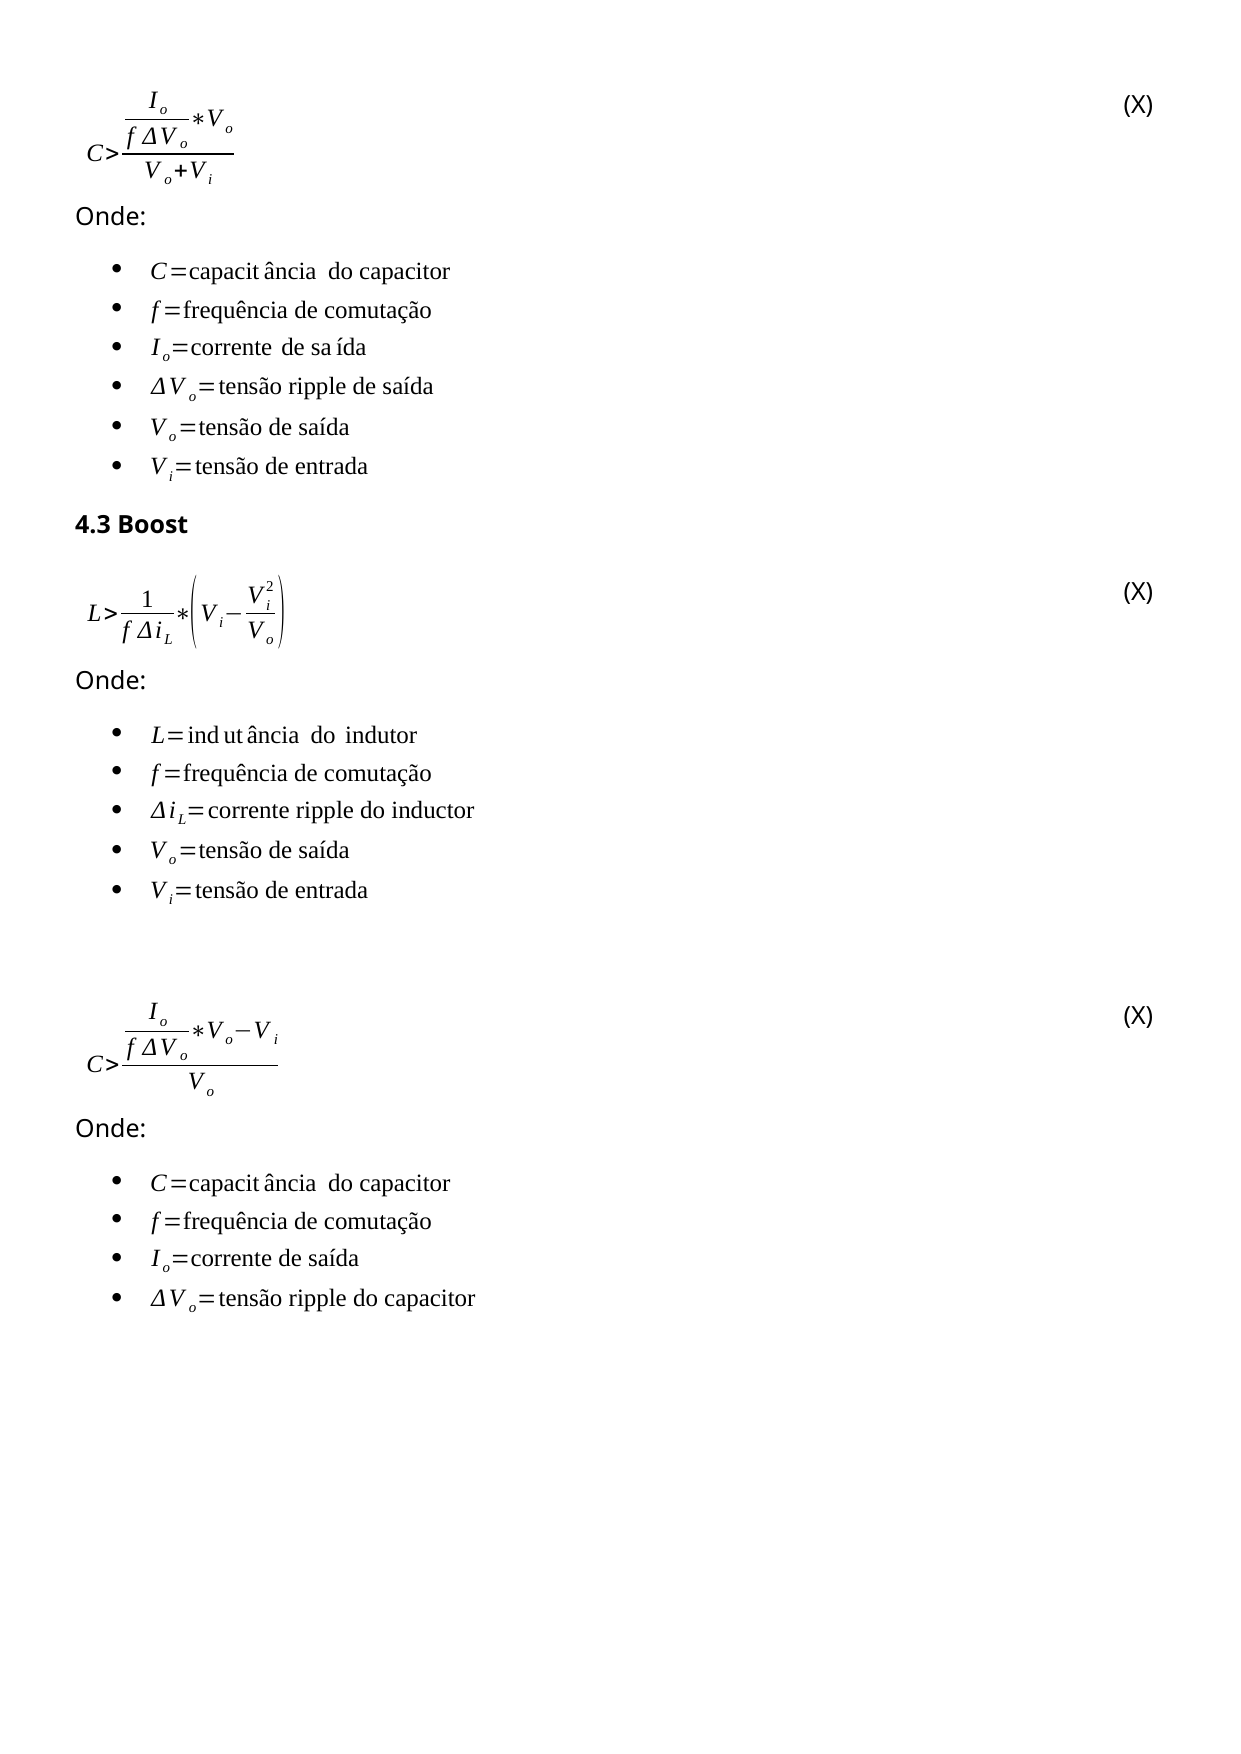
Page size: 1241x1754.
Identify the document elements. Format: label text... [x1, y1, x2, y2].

table_header [75, 75, 619, 199]
table_header [75, 987, 619, 1110]
table_header (X) [620, 563, 1164, 662]
text Onde: [75, 199, 1165, 233]
table_header [75, 563, 619, 662]
table_header (X) [620, 75, 1164, 199]
text 4.3 Boost [75, 507, 1165, 541]
text Onde: [75, 1110, 1165, 1144]
table_header (X) [620, 987, 1164, 1110]
text Onde: [75, 662, 1165, 697]
